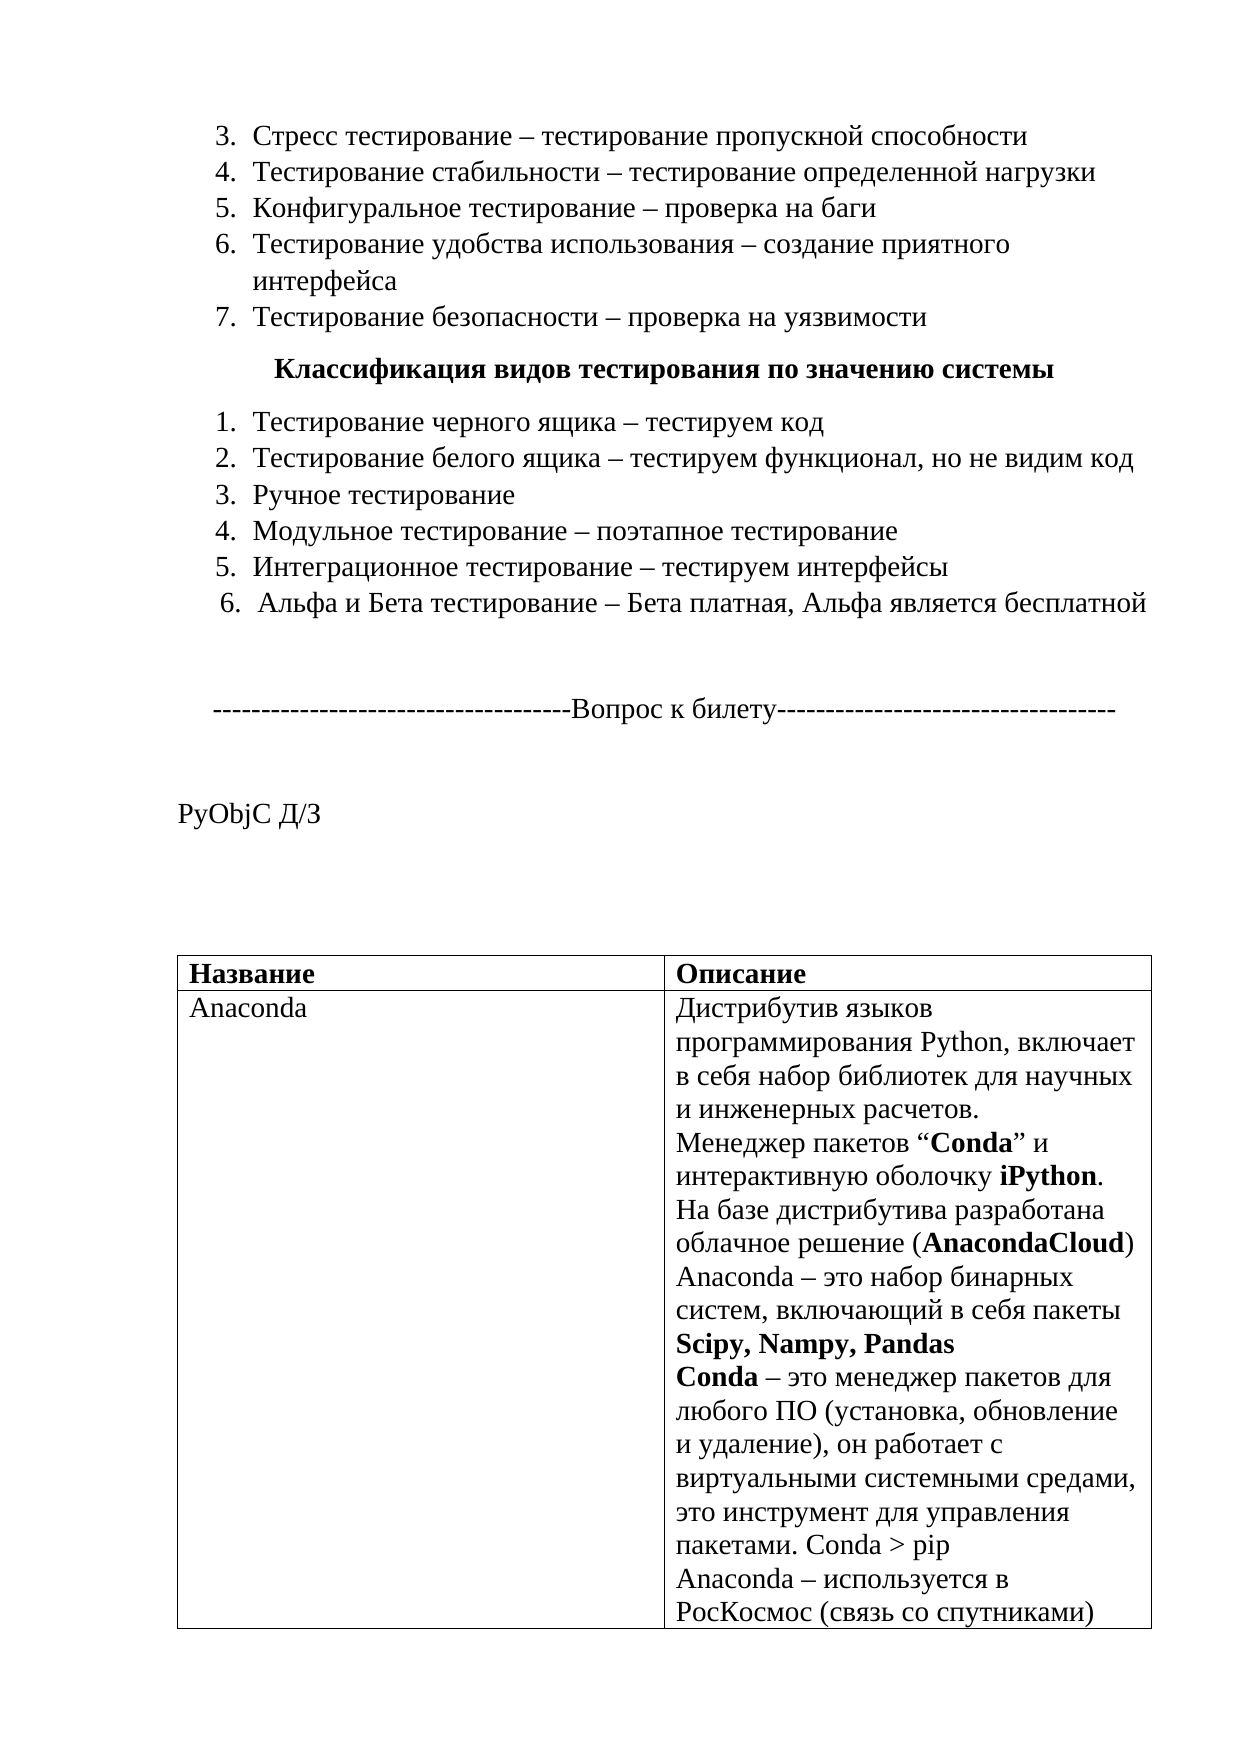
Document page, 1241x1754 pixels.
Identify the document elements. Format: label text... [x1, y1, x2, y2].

table_cell Дистрибутив языков программирования Python, включает в себя набор библиотек для научных и инженерных расчетов. Менеджер пакетов “Conda” и интерактивную оболочку iPython. На базе дистрибутива разработана облачное решение (AnacondaCloud) Anaconda – это набор бинарных систем, включающий в себя пакеты Scipy, Nampy, Pandas Conda – это менеджер пакетов для любого ПО (установка, обновление и удаление), он работает с виртуальными системными средами, это инструмент для управления пакетами. Conda > pip Anaconda – используется в РосКосмос (связь со спутниками) [665, 991, 1151, 1628]
table_cell Anaconda [178, 991, 664, 1628]
list Тестирование безопасности – проверка на уязвимости [215, 299, 1152, 332]
list Конфигуральное тестирование – проверка на баги [215, 190, 1152, 224]
list Тестирование белого ящика – тестируем функционал, но не видим код [215, 441, 1152, 474]
list Тестирование удобства использования – создание приятного интерфейса [215, 227, 1152, 296]
text PyObjC Д/З [177, 796, 1152, 830]
list Ручное тестирование [215, 477, 1152, 510]
list Тестирование черного ящика – тестируем код [215, 404, 1152, 438]
text Классификация видов тестирования по значению системы [177, 352, 1152, 385]
text -------------------------------------Вопрос к билету----------------------------------- [177, 691, 1152, 724]
list Тестирование стабильности – тестирование определенной нагрузки [215, 154, 1152, 188]
table_header Название [178, 956, 664, 989]
table_header Описание [665, 956, 1151, 989]
list Интеграционное тестирование – тестируем интерфейсы [215, 549, 1152, 583]
list Стресс тестирование – тестирование пропускной способности [215, 118, 1152, 152]
list Альфа и Бета тестирование – Бета платная, Альфа является бесплатной [215, 585, 1152, 619]
list Модульное тестирование – поэтапное тестирование [215, 513, 1152, 546]
